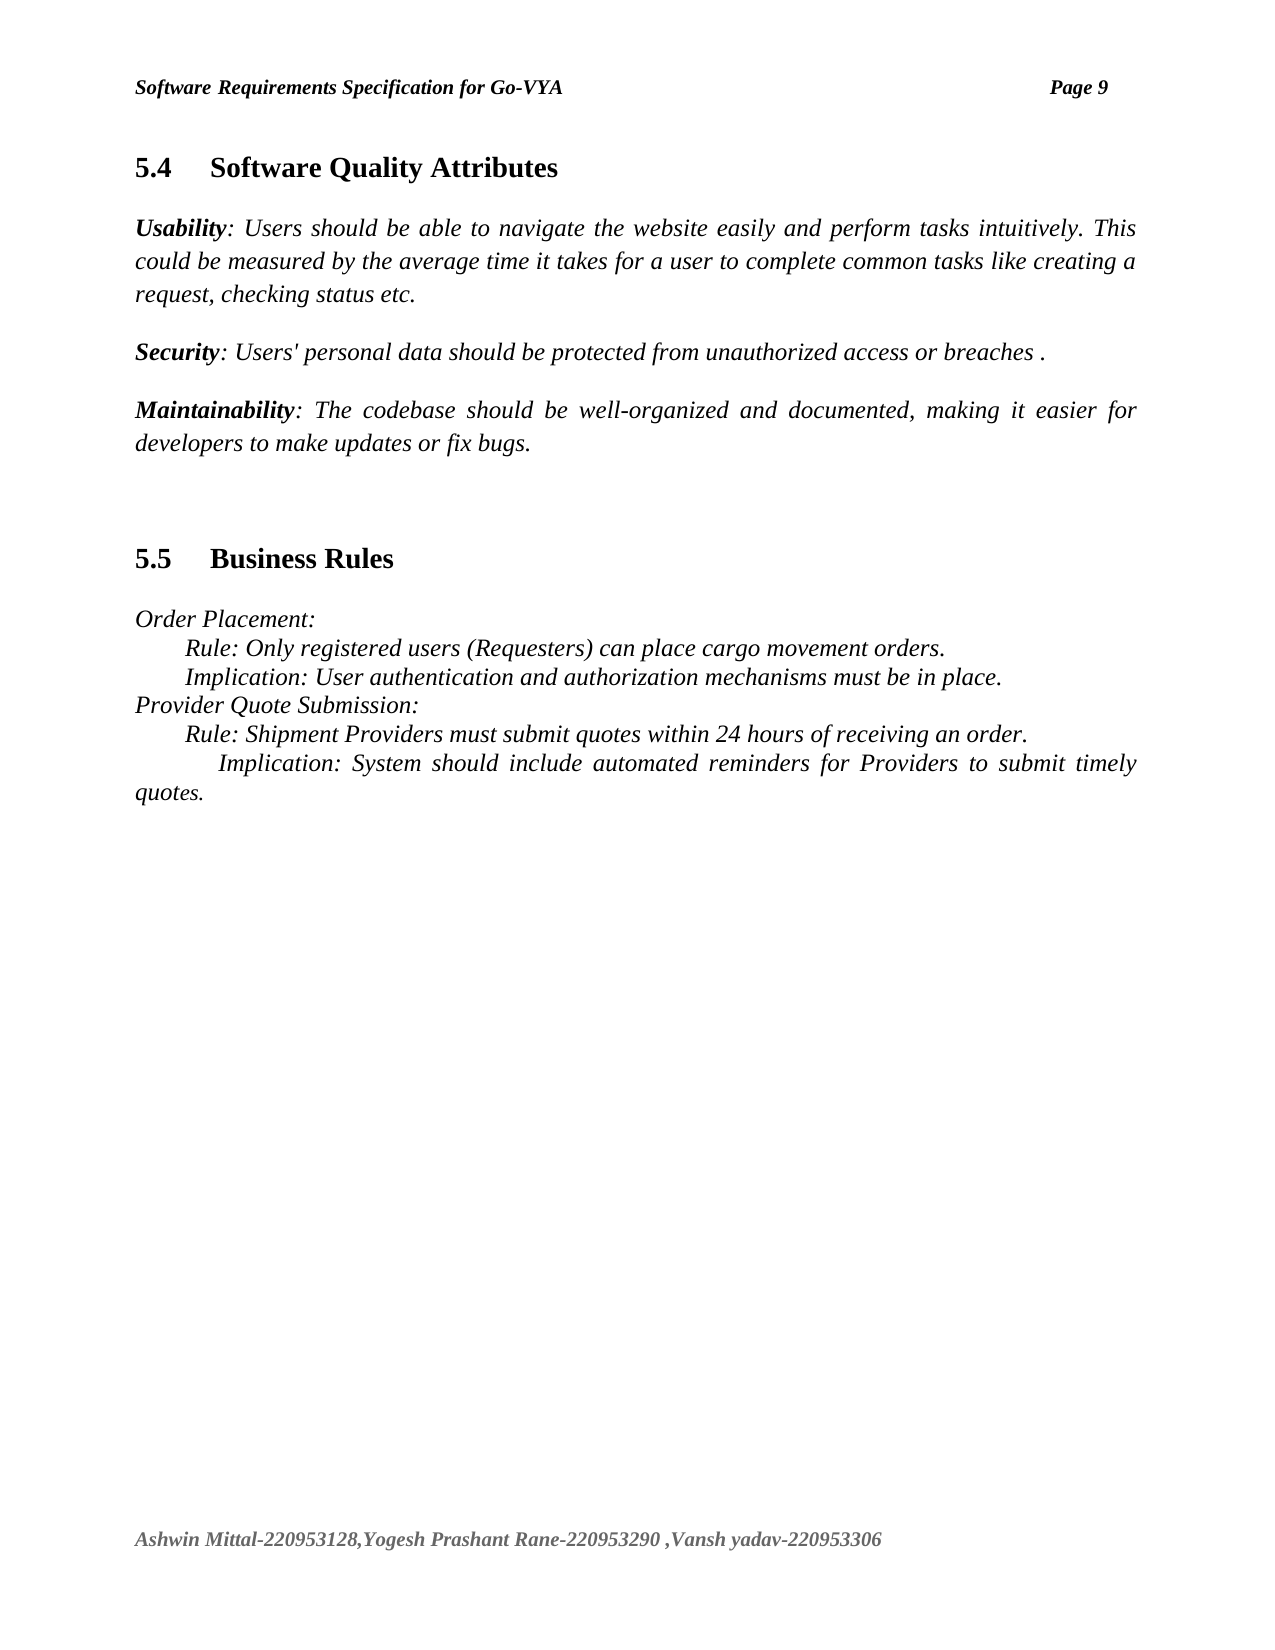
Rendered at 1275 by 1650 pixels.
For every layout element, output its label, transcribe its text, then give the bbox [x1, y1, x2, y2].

text Provider Quote Submission: [135, 690, 1140, 719]
text Security: Users' personal data should be protected from unauthorized access or breaches . [135, 337, 1140, 366]
text Rule: Only registered users (Requesters) can place cargo movement orders. [135, 633, 1140, 662]
text Order Placement: [135, 604, 1140, 633]
text Implication: User authentication and authorization mechanisms must be in place. [135, 662, 1140, 690]
subtitle Software Quality Attributes [135, 150, 1140, 183]
text Usability: Users should be able to navigate the website easily and perform tasks intuitively. This could be measured by the average time it takes for a user to complete common tasks like creating a request, checking status etc. [135, 213, 1140, 307]
text Maintainability: The codebase should be well-organized and documented, making it easier for developers to make updates or fix bugs. [135, 395, 1140, 457]
text Rule: Shipment Providers must submit quotes within 24 hours of receiving an order. [135, 719, 1140, 748]
text Implication: System should include automated reminders for Providers to submit timely quotes. [135, 748, 1140, 805]
subtitle Business Rules [135, 541, 1140, 575]
